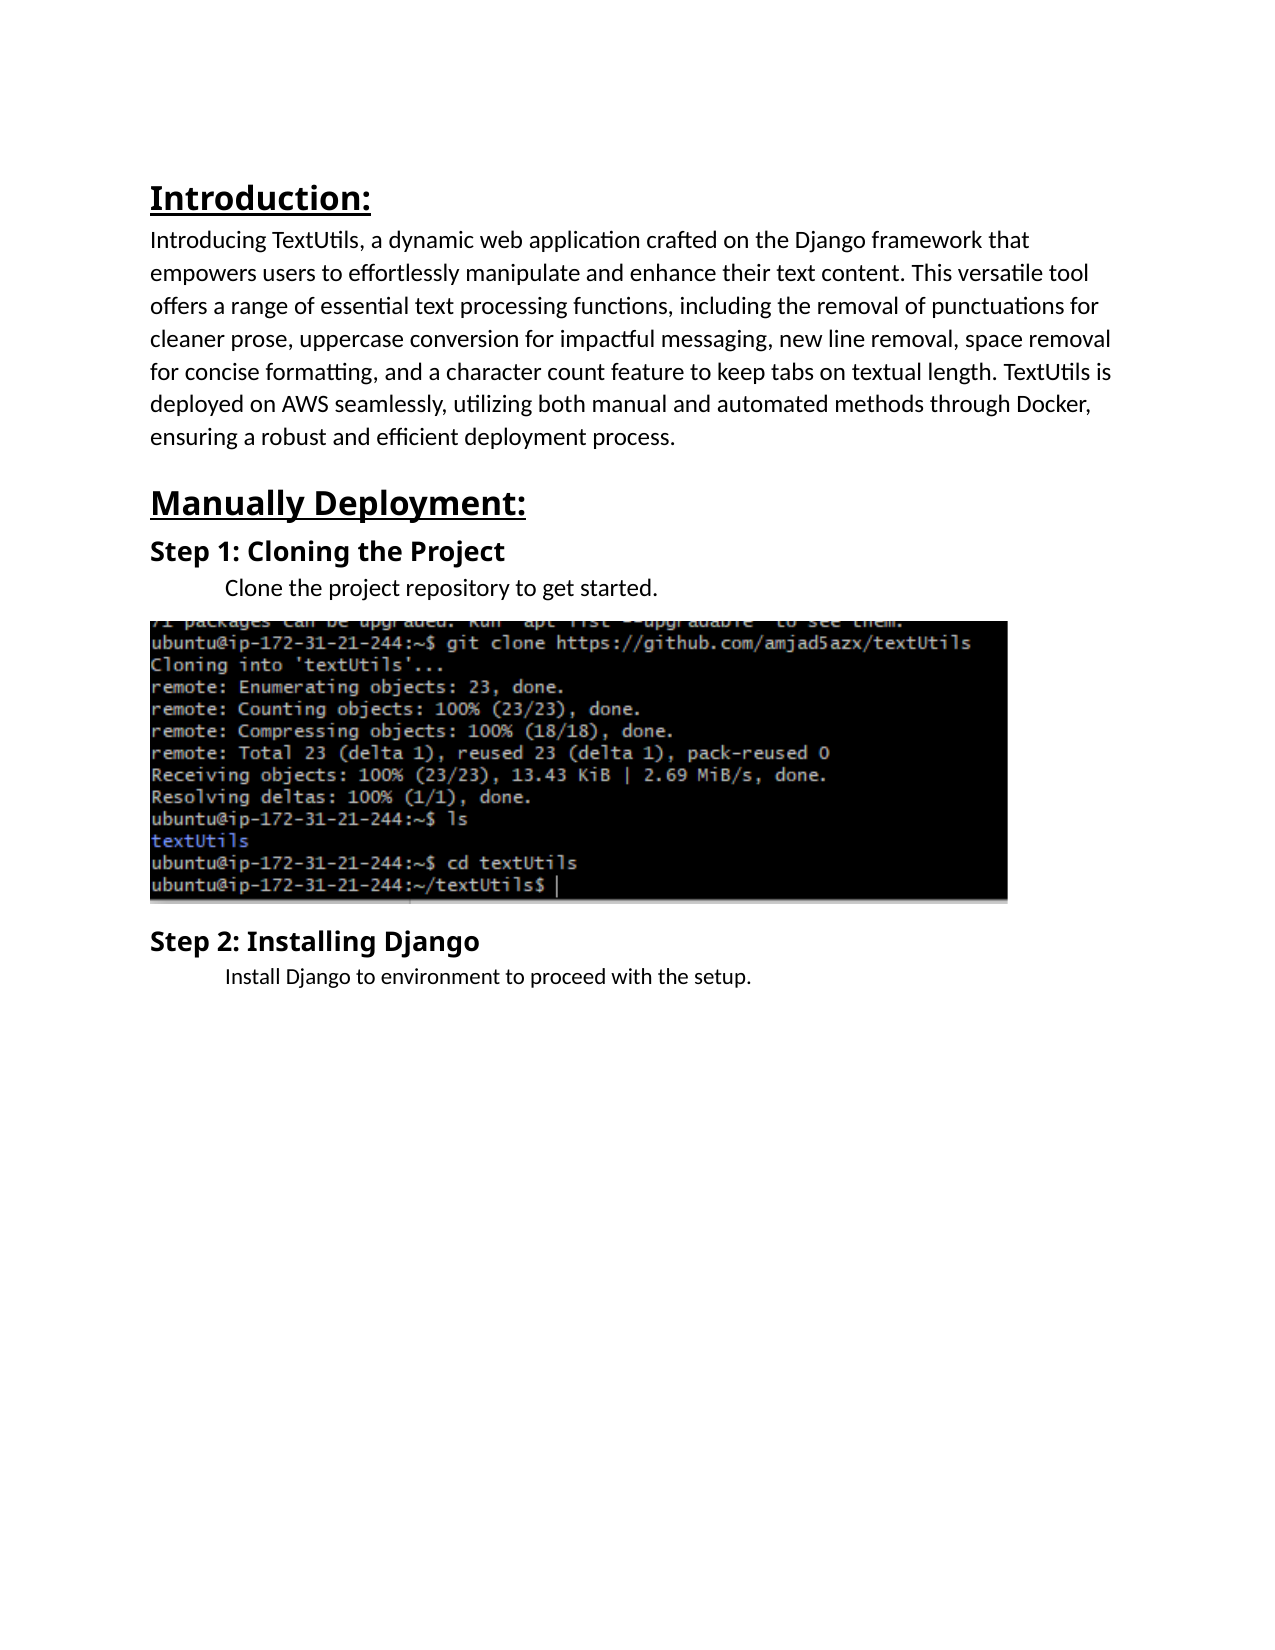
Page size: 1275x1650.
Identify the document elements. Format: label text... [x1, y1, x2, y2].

text Clone the project repository to get started. [150, 572, 1125, 603]
subtitle Step 2: Installing Django [150, 922, 1125, 959]
picture [150, 621, 1008, 904]
text Introducing TextUtils, a dynamic web application crafted on the Django framework that empowers users to effortlessly manipulate and enhance their text content. This versatile tool offers a range of essential text processing functions, including the removal of punctuations for cleaner prose, uppercase conversion for impactful messaging, new line removal, space removal for concise formatting, and a character count feature to keep tabs on textual length. TextUtils is deployed on AWS seamlessly, utilizing both manual and automated methods through Docker, ensuring a robust and efficient deployment process. [150, 224, 1125, 452]
subtitle Step 1: Cloning the Project [150, 532, 1125, 569]
text Install Django to environment to proceed with the setup. [150, 962, 1125, 990]
subtitle Introduction: [150, 175, 1125, 220]
subtitle Manually Deployment: [150, 479, 1125, 525]
